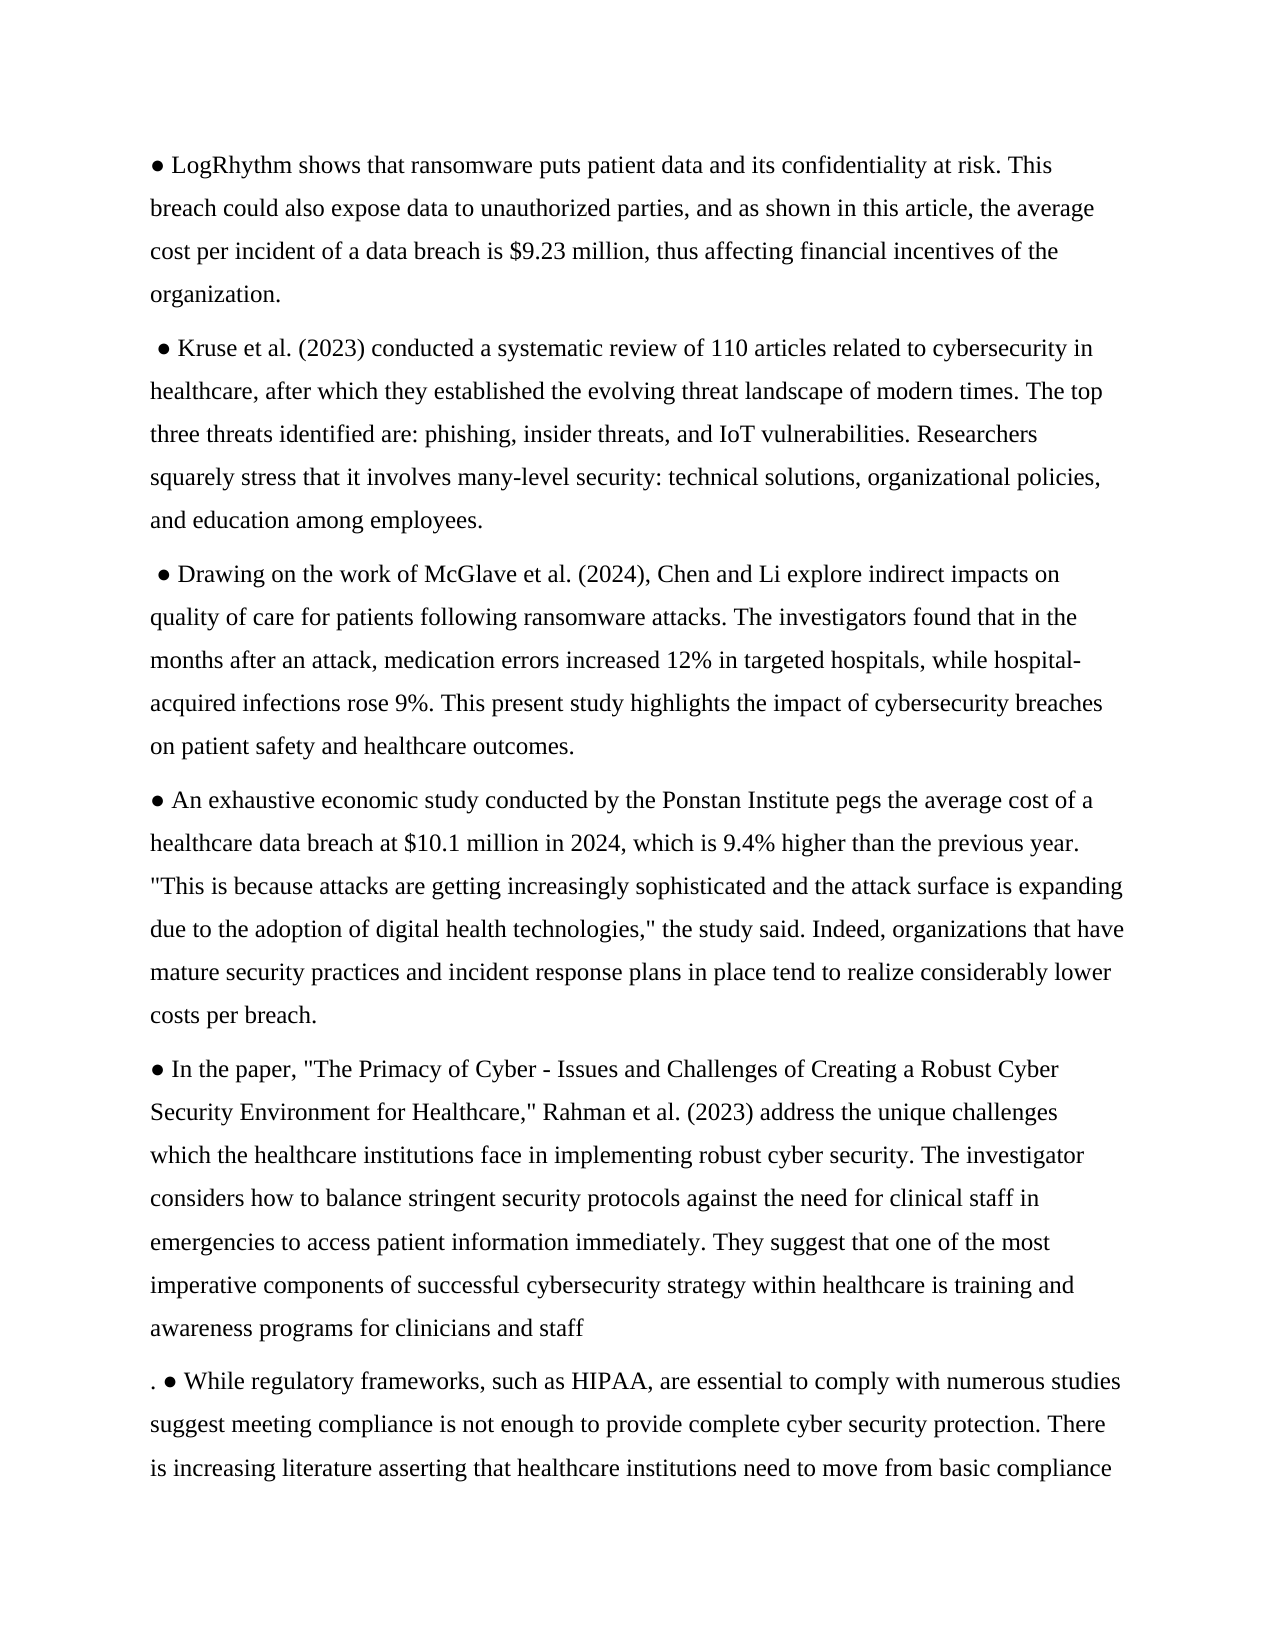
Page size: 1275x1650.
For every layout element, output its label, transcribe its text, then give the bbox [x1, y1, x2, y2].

text ● Drawing on the work of McGlave et al. (2024), Chen and Li explore indirect impacts on quality of care for patients following ransomware attacks. The investigators found that in the months after an attack, medication errors increased 12% in targeted hospitals, while hospital-acquired infections rose 9%. This present study highlights the impact of cybersecurity breaches on patient safety and healthcare outcomes. [150, 559, 1125, 760]
text ● In the paper, "The Primacy of Cyber - Issues and Challenges of Creating a Robust Cyber Security Environment for Healthcare," Rahman et al. (2023) address the unique challenges which the healthcare institutions face in implementing robust cyber security. The investigator considers how to balance stringent security protocols against the need for clinical staff in emergencies to access patient information immediately. They suggest that one of the most imperative components of successful cybersecurity strategy within healthcare is training and awareness programs for clinicians and staff [150, 1054, 1125, 1342]
text ● LogRhythm shows that ransomware puts patient data and its confidentiality at risk. This breach could also expose data to unauthorized parties, and as shown in this article, the average cost per incident of a data breach is $9.23 million, thus affecting financial incentives of the organization. [150, 150, 1125, 308]
text ● Kruse et al. (2023) conducted a systematic review of 110 articles related to cybersecurity in healthcare, after which they established the evolving threat landscape of modern times. The top three threats identified are: phishing, insider threats, and IoT vulnerabilities. Researchers squarely stress that it involves many-level security: technical solutions, organizational policies, and education among employees. [150, 333, 1125, 534]
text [150, 1366, 1125, 1481]
text ● An exhaustive economic study conducted by the Ponstan Institute pegs the average cost of a healthcare data breach at $10.1 million in 2024, which is 9.4% higher than the previous year. "This is because attacks are getting increasingly sophisticated and the attack surface is expanding due to the adoption of digital health technologies," the study said. Indeed, organizations that have mature security practices and incident response plans in place tend to realize considerably lower costs per breach. [150, 785, 1125, 1029]
